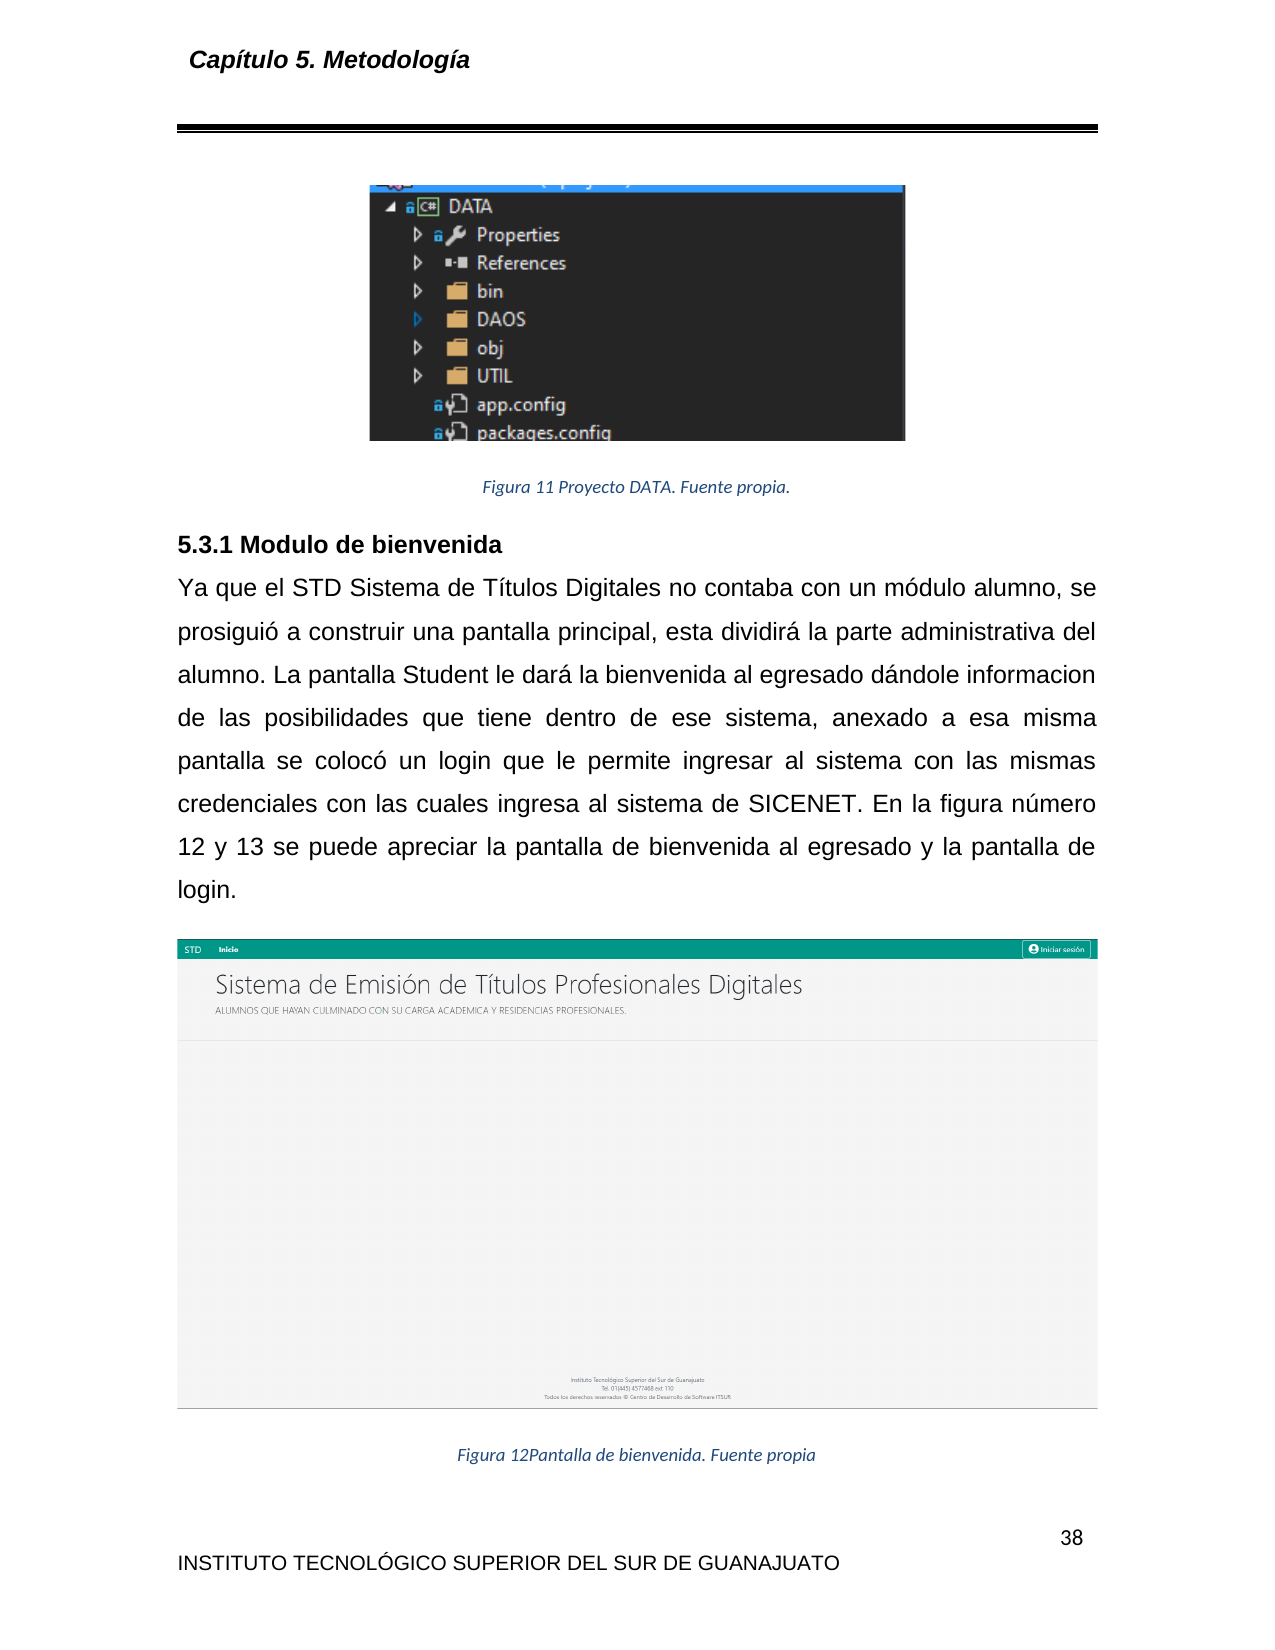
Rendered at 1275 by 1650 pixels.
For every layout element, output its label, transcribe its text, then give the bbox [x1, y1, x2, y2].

picture [177, 939, 1098, 1409]
text Ya que el STD Sistema de Títulos Digitales no contaba con un módulo alumno, se prosiguió a construir una pantalla principal, esta dividirá la parte administrativa del alumno. La pantalla Student le dará la bienvenida al egresado dándole informacion de las posibilidades que tiene dentro de ese sistema, anexado a esa misma pantalla se colocó un login que le permite ingresar al sistema con las mismas credenciales con las cuales ingresa al sistema de SICENET. En la figura número 12 y 13 se puede apreciar la pantalla de bienvenida al egresado y la pantalla de login. [177, 573, 1098, 904]
picture [369, 185, 906, 441]
subtitle 5.3.1 Modulo de bienvenida [177, 530, 1098, 559]
